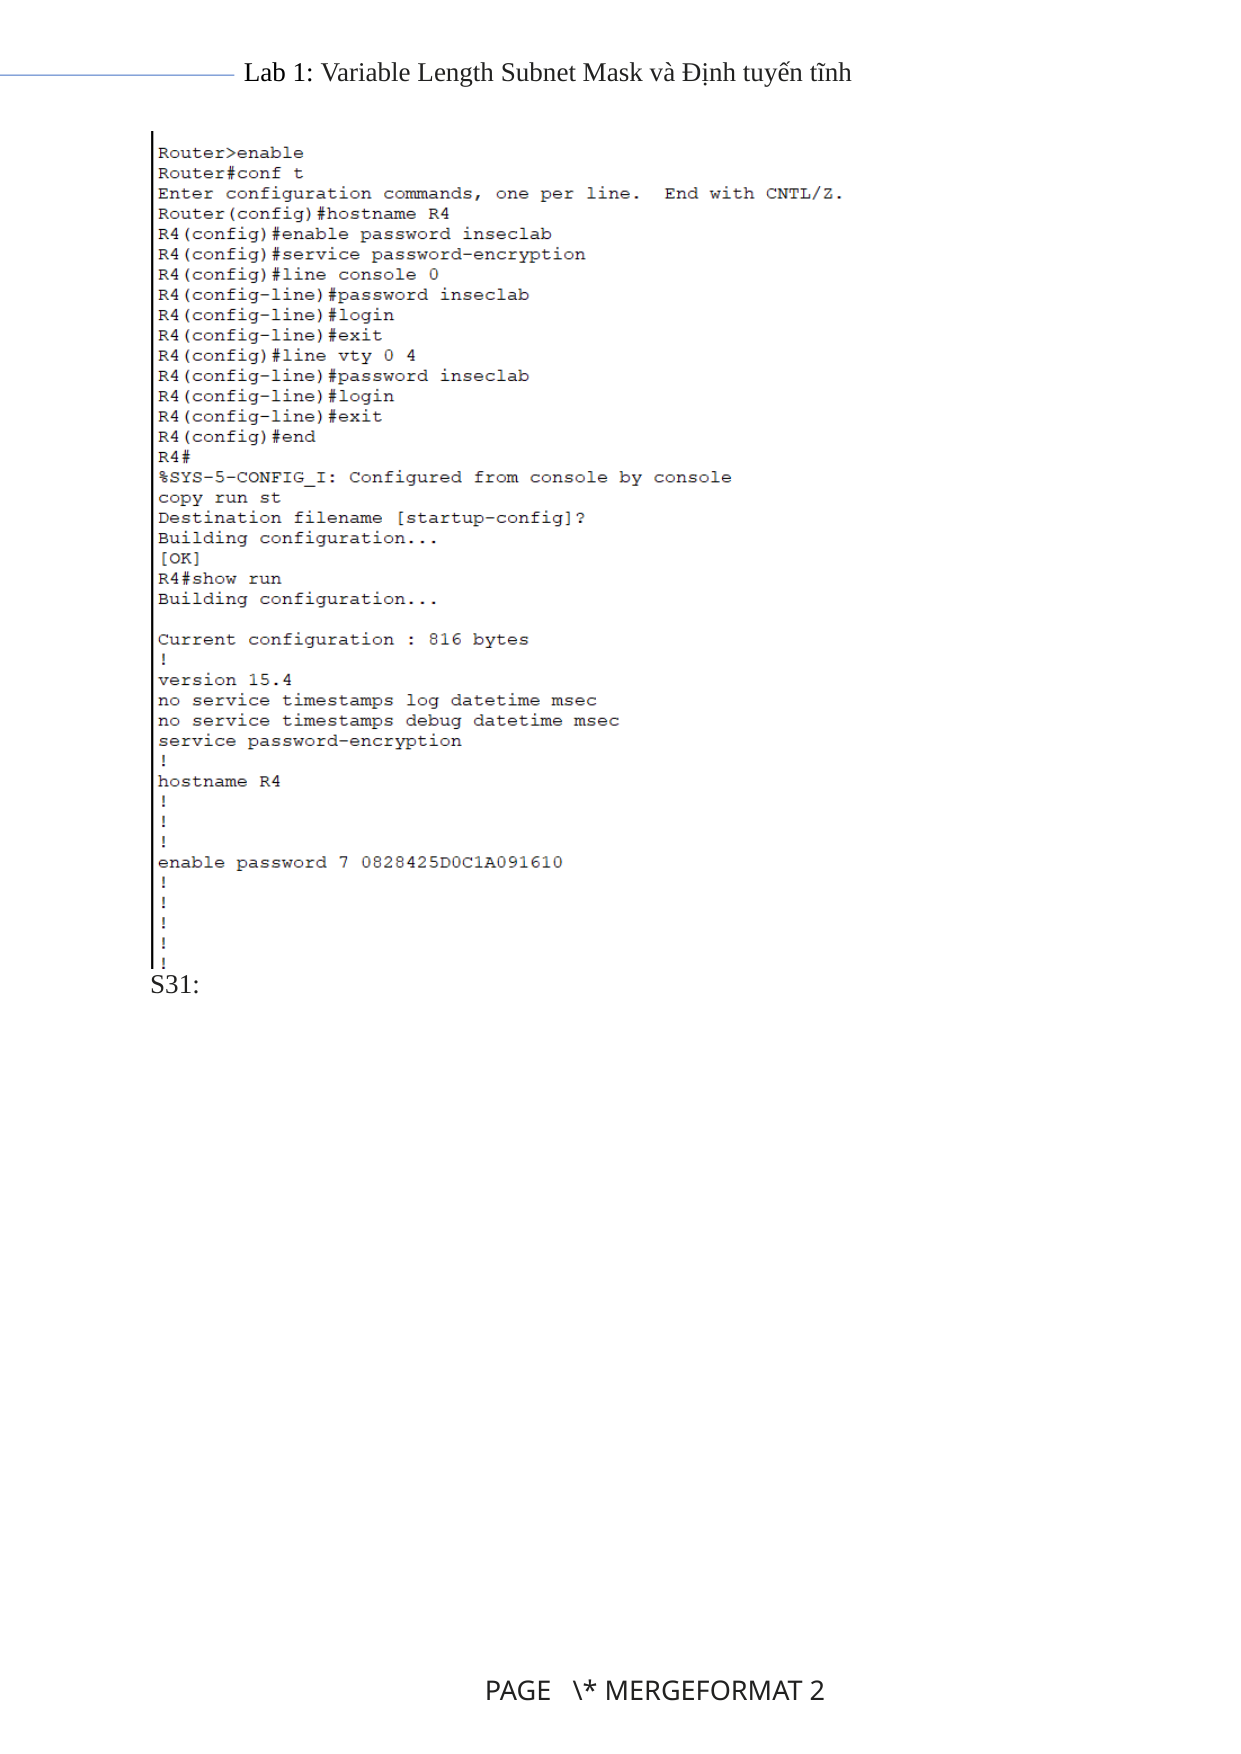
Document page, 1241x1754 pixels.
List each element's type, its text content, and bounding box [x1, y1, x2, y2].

picture [150, 131, 1096, 969]
text S31: [150, 968, 1153, 999]
